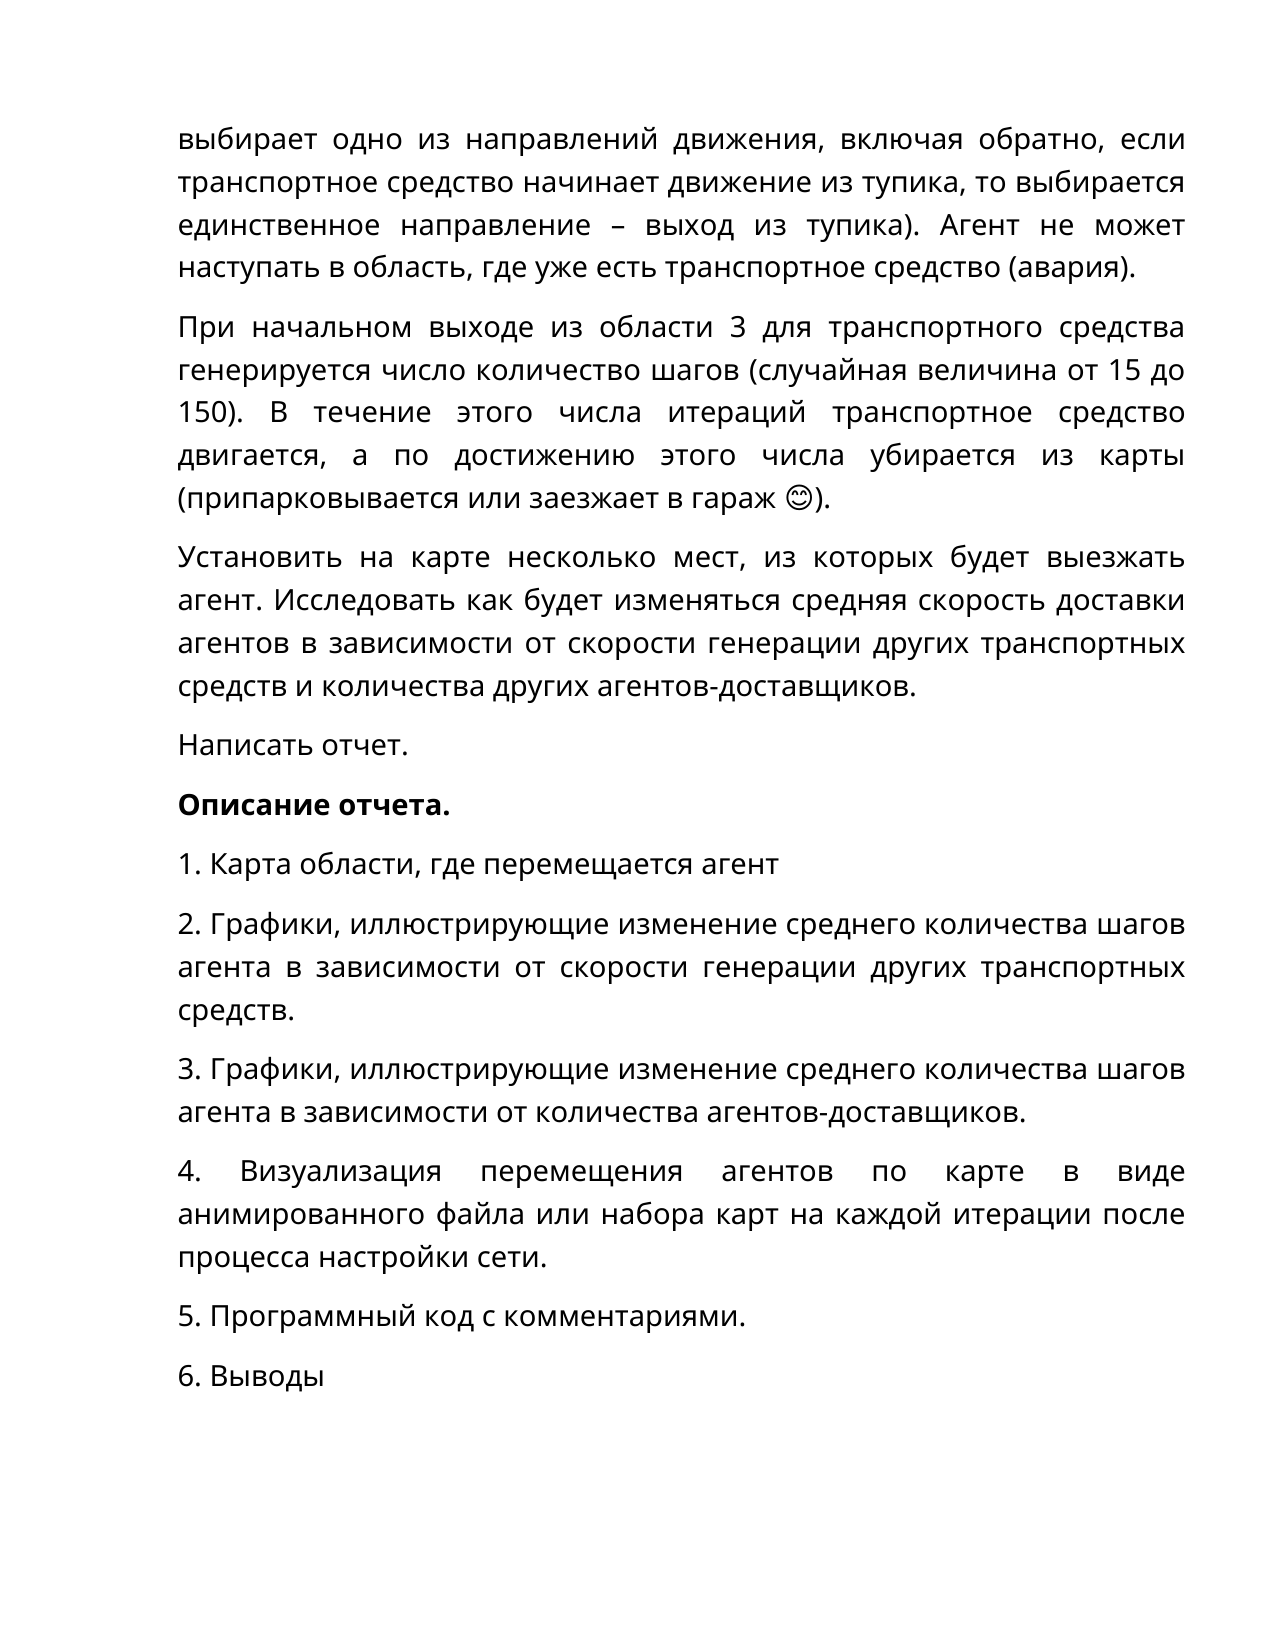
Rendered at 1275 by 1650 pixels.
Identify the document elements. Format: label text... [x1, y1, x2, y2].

text 4. Визуализация перемещения агентов по карте в виде анимированного файла или набора карт на каждой итерации после процесса настройки сети. [177, 1151, 1186, 1276]
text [177, 118, 1186, 286]
text 6. Выводы [177, 1355, 1186, 1395]
text Написать отчет. [177, 725, 1186, 764]
text 5. Программный код с комментариями. [177, 1296, 1186, 1335]
text При начальном выходе из области 3 для транспортного средства генерируется число количество шагов (случайная величина от 15 до 150). В течение этого числа итераций транспортное средство двигается, а по достижению этого числа убирается из карты (припарковывается или заезжает в гараж ). [177, 306, 1186, 517]
text 3. Графики, иллюстрирующие изменение среднего количества шагов агента в зависимости от количества агентов-доставщиков. [177, 1048, 1186, 1131]
text 2. Графики, иллюстрирующие изменение среднего количества шагов агента в зависимости от скорости генерации других транспортных средств. [177, 903, 1186, 1028]
text Описание отчета. [177, 784, 1186, 824]
text 1. Карта области, где перемещается агент [177, 844, 1186, 883]
text Установить на карте несколько мест, из которых будет выезжать агент. Исследовать как будет изменяться средняя скорость доставки агентов в зависимости от скорости генерации других транспортных средств и количества других агентов-доставщиков. [177, 537, 1186, 705]
